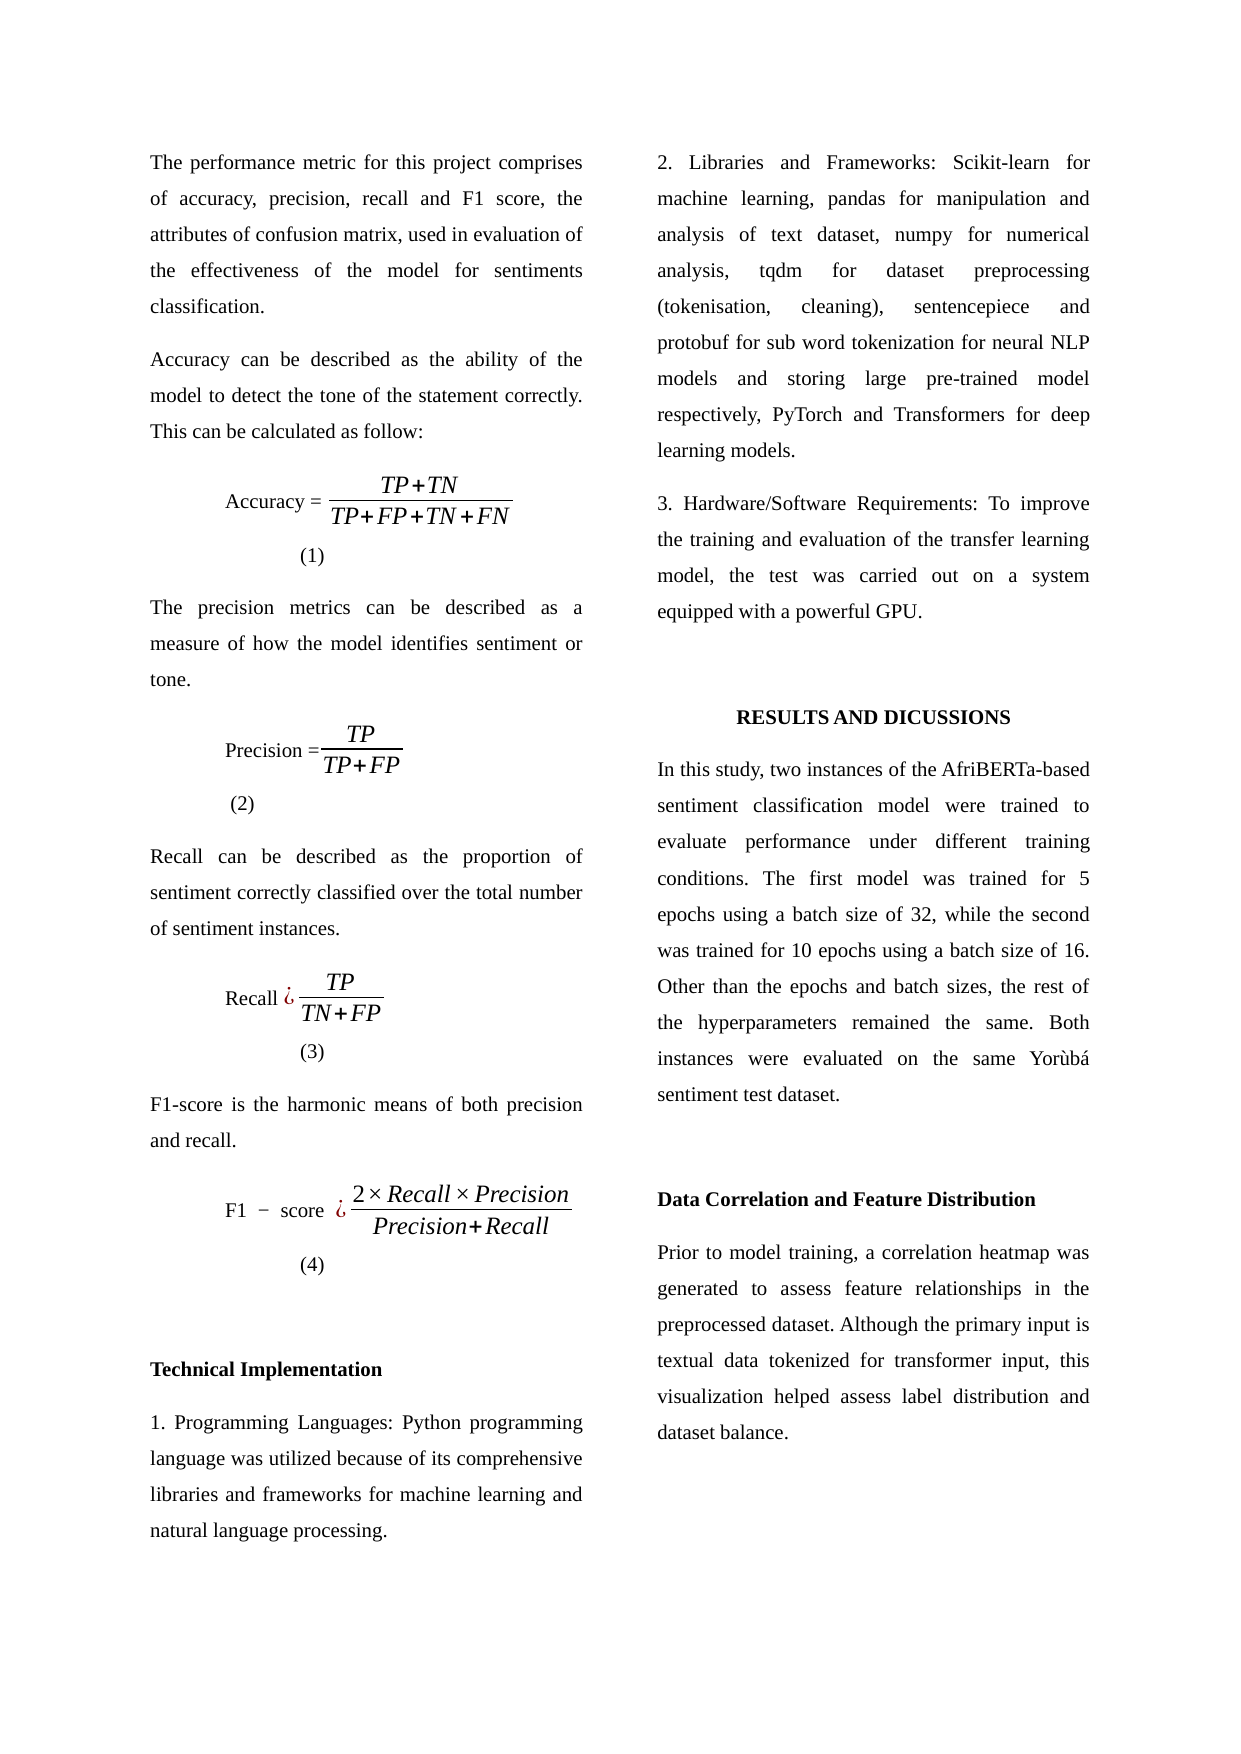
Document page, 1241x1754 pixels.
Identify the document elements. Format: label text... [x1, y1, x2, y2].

text Accuracy = (1) [225, 472, 583, 567]
text Recall can be described as the proportion of sentiment correctly classified over the total number of sentiment instances. [150, 844, 583, 940]
text Prior to model training, a correlation heatmap was generated to assess feature relationships in the preprocessed dataset. Although the primary input is textual data tokenized for transformer input, this visualization helped assess label distribution and dataset balance. [657, 1240, 1090, 1444]
text Technical Implementation [150, 1357, 583, 1381]
text The precision metrics can be described as a measure of how the model identifies sentiment or tone. [150, 595, 583, 691]
text RESULTS AND DICUSSIONS [657, 704, 1090, 729]
text F1-score is the harmonic means of both precision and recall. [150, 1092, 583, 1152]
text 2. Libraries and Frameworks: Scikit-learn for machine learning, pandas for manipulation and analysis of text dataset, numpy for numerical analysis, tqdm for dataset preprocessing (tokenisation, cleaning), sentencepiece and protobuf for sub word tokenization for neural NLP models and storing large pre-trained model respectively, PyTorch and Transformers for deep learning models. [657, 150, 1090, 462]
text 1. Programming Languages: Python programming language was utilized because of its comprehensive libraries and frameworks for machine learning and natural language processing. [150, 1410, 583, 1542]
text In this study, two instances of the AfriBERTa-based sentiment classification model were trained to evaluate performance under different training conditions. The first model was trained for 5 epochs using a batch size of 32, while the second was trained for 10 epochs using a batch size of 16. Other than the epochs and batch sizes, the rest of the hyperparameters remained the same. Both instances were evaluated on the same Yorùbá sentiment test dataset. [657, 757, 1090, 1106]
text Accuracy can be described as the ability of the model to detect the tone of the statement correctly. This can be calculated as follow: [150, 347, 583, 443]
text Data Correlation and Feature Distribution [657, 1187, 1090, 1211]
text 3. Hardware/Software Requirements: To improve the training and evaluation of the transfer learning model, the test was carried out on a system equipped with a powerful GPU. [657, 491, 1090, 623]
text F1 − score (4) [150, 1181, 583, 1276]
text Precision = (2) [150, 720, 583, 815]
text The performance metric for this project comprises of accuracy, precision, recall and F1 score, the attributes of confusion matrix, used in evaluation of the effectiveness of the model for sentiments classification. [150, 150, 583, 318]
text Recall (3) [150, 968, 583, 1063]
